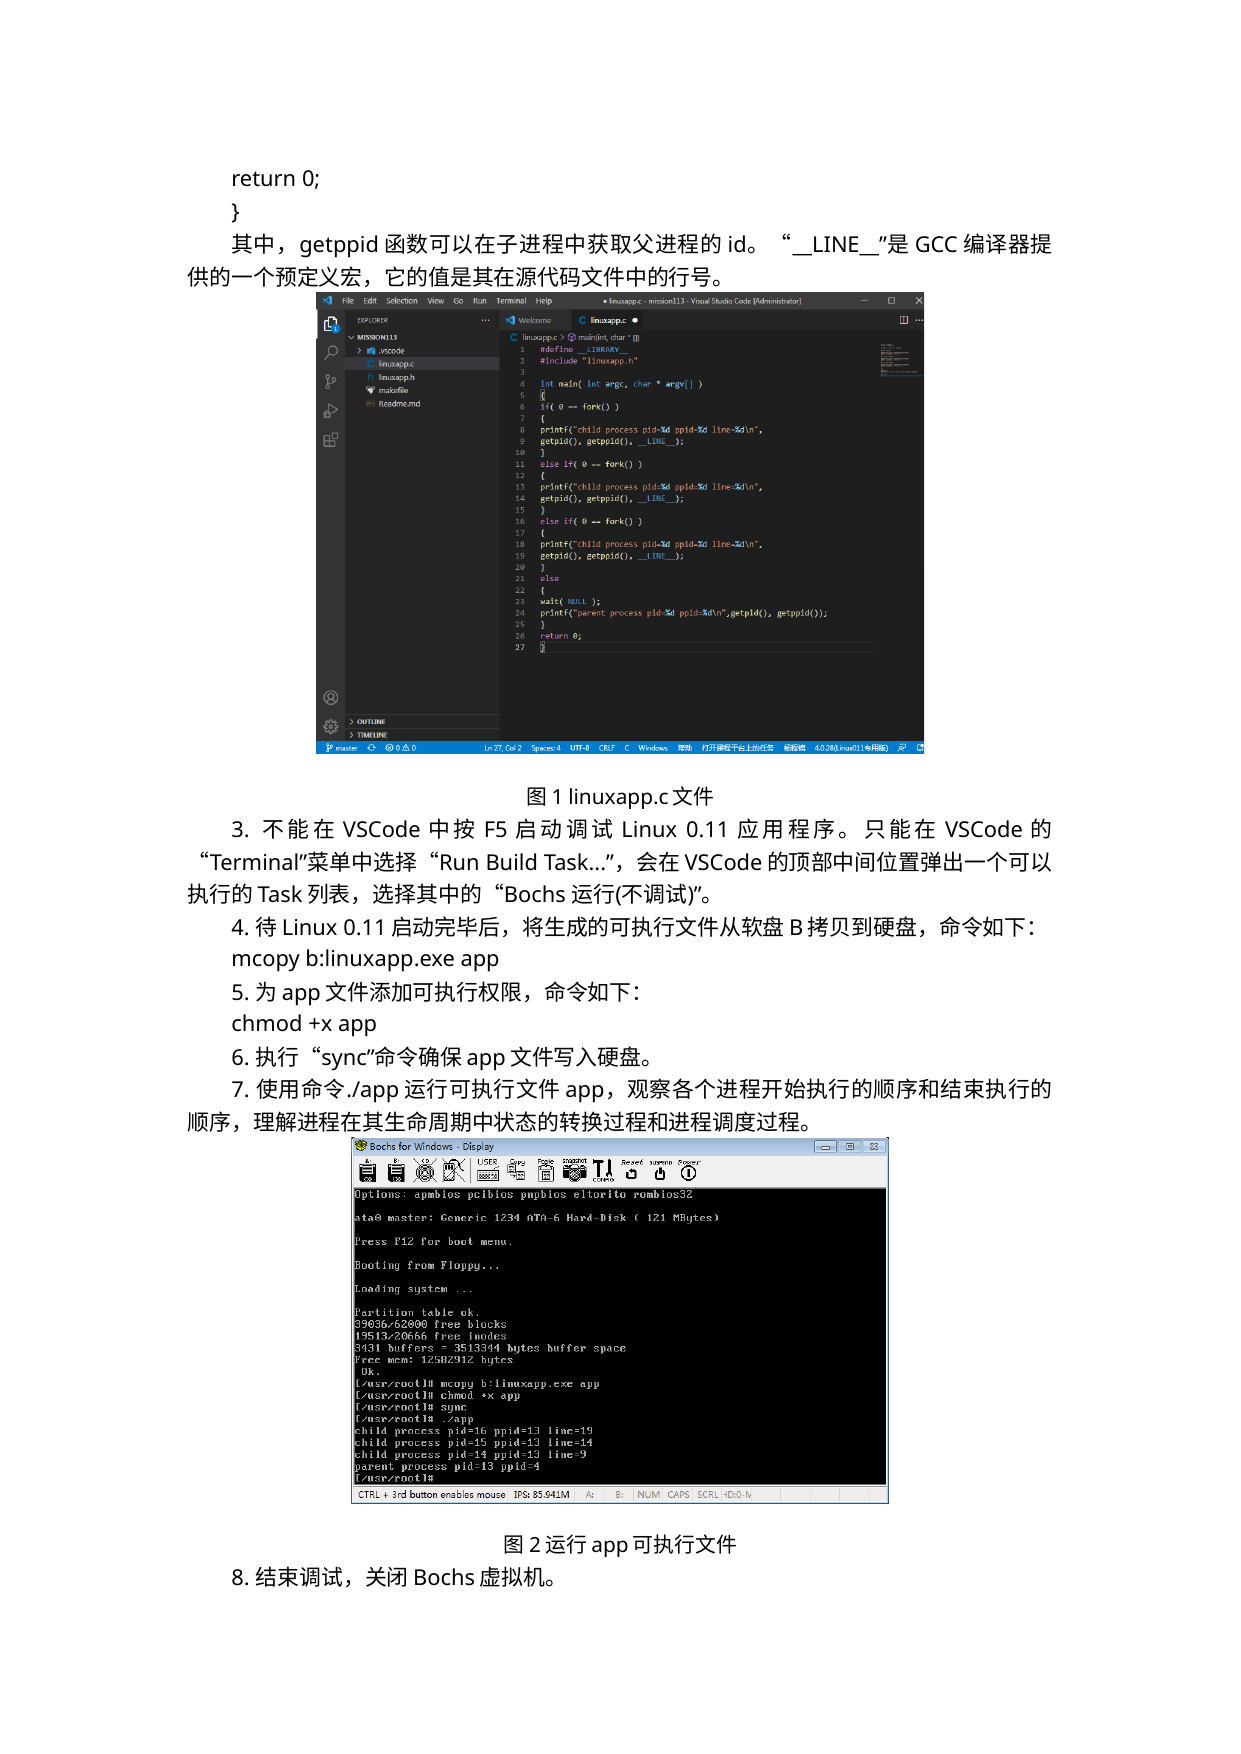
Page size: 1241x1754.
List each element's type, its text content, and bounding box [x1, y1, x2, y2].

text 8. 结束调试，关闭Bochs虚拟机。 [187, 1559, 1053, 1592]
text 7. 使用命令./app运行可执行文件app，观察各个进程开始执行的顺序和结束执行的顺序，理解进程在其生命周期中状态的转换过程和进程调度过程。 [187, 1072, 1053, 1137]
text chmod +x app [187, 1007, 1053, 1039]
text 3. 不能在VSCode中按F5启动调试Linux 0.11应用程序。只能在VSCode的“Terminal”菜单中选择“Run Build Task...”，会在VSCode的顶部中间位置弹出一个可以执行的Task列表，选择其中的“Bochs 运行(不调试)”。 [187, 812, 1053, 909]
text 图 1 linuxapp.c文件 [187, 779, 1053, 812]
text } [187, 194, 1053, 227]
text 图 2 运行app可执行文件 [187, 1527, 1053, 1559]
text 4. 待Linux 0.11启动完毕后，将生成的可执行文件从软盘B拷贝到硬盘，命令如下： [187, 909, 1053, 942]
text 6. 执行“sync”命令确保app文件写入硬盘。 [187, 1039, 1053, 1072]
picture [316, 292, 925, 754]
picture [351, 1137, 889, 1504]
text 其中，getppid函数可以在子进程中获取父进程的id。“__LINE__”是GCC编译器提供的一个预定义宏，它的值是其在源代码文件中的行号。 [187, 227, 1053, 292]
text return 0; [187, 162, 1053, 194]
text 5. 为app文件添加可执行权限，命令如下： [187, 974, 1053, 1007]
text mcopy b:linuxapp.exe app [187, 942, 1053, 974]
